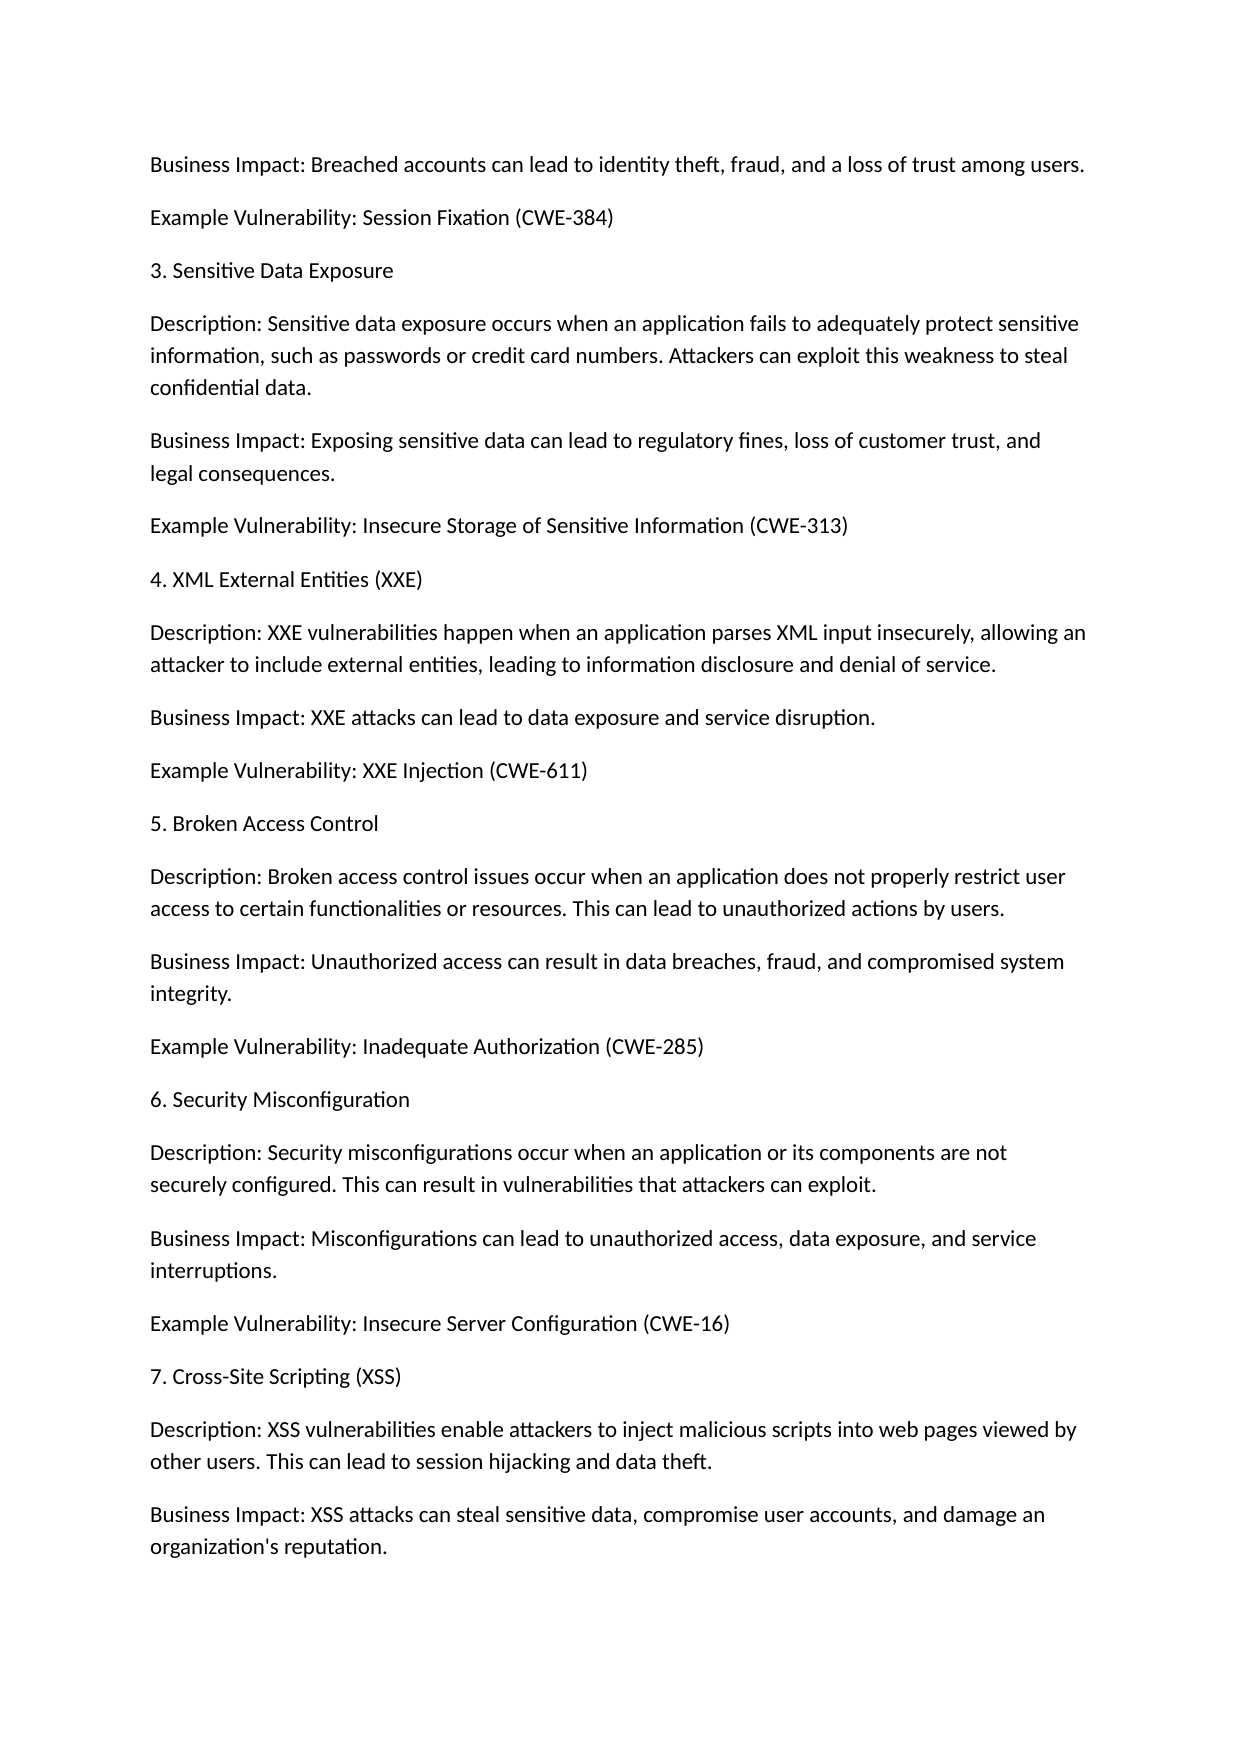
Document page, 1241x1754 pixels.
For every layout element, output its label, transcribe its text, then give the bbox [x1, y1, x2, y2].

text 3. Sensitive Data Exposure [150, 256, 1090, 284]
text Example Vulnerability: Insecure Storage of Sensitive Information (CWE-313) [150, 512, 1090, 540]
text Business Impact: XXE attacks can lead to data exposure and service disruption. [150, 703, 1090, 731]
text Business Impact: XSS attacks can steal sensitive data, compromise user accounts, and damage an organization's reputation. [150, 1500, 1090, 1560]
text Example Vulnerability: Insecure Server Configuration (CWE-16) [150, 1309, 1090, 1337]
text Description: Broken access control issues occur when an application does not properly restrict user access to certain functionalities or resources. This can lead to unauthorized actions by users. [150, 862, 1090, 922]
text Business Impact: Misconfigurations can lead to unauthorized access, data exposure, and service interruptions. [150, 1224, 1090, 1284]
text Description: XSS vulnerabilities enable attackers to inject malicious scripts into web pages viewed by other users. This can lead to session hijacking and data theft. [150, 1415, 1090, 1475]
text Description: Security misconfigurations occur when an application or its components are not securely configured. This can result in vulnerabilities that attackers can exploit. [150, 1138, 1090, 1199]
text Example Vulnerability: Session Fixation (CWE-384) [150, 203, 1090, 231]
text Example Vulnerability: Inadequate Authorization (CWE-285) [150, 1032, 1090, 1060]
text Example Vulnerability: XXE Injection (CWE-611) [150, 756, 1090, 784]
text Business Impact: Unauthorized access can result in data breaches, fraud, and compromised system integrity. [150, 947, 1090, 1007]
text Description: XXE vulnerabilities happen when an application parses XML input insecurely, allowing an attacker to include external entities, leading to information disclosure and denial of service. [150, 618, 1090, 678]
text 5. Broken Access Control [150, 809, 1090, 837]
text 4. XML External Entities (XXE) [150, 565, 1090, 593]
text 7. Cross-Site Scripting (XSS) [150, 1362, 1090, 1390]
text 6. Security Misconfiguration [150, 1085, 1090, 1113]
text Business Impact: Breached accounts can lead to identity theft, fraud, and a loss of trust among users. [150, 150, 1090, 178]
text Description: Sensitive data exposure occurs when an application fails to adequately protect sensitive information, such as passwords or credit card numbers. Attackers can exploit this weakness to steal confidential data. [150, 309, 1090, 401]
text Business Impact: Exposing sensitive data can lead to regulatory fines, loss of customer trust, and legal consequences. [150, 426, 1090, 487]
